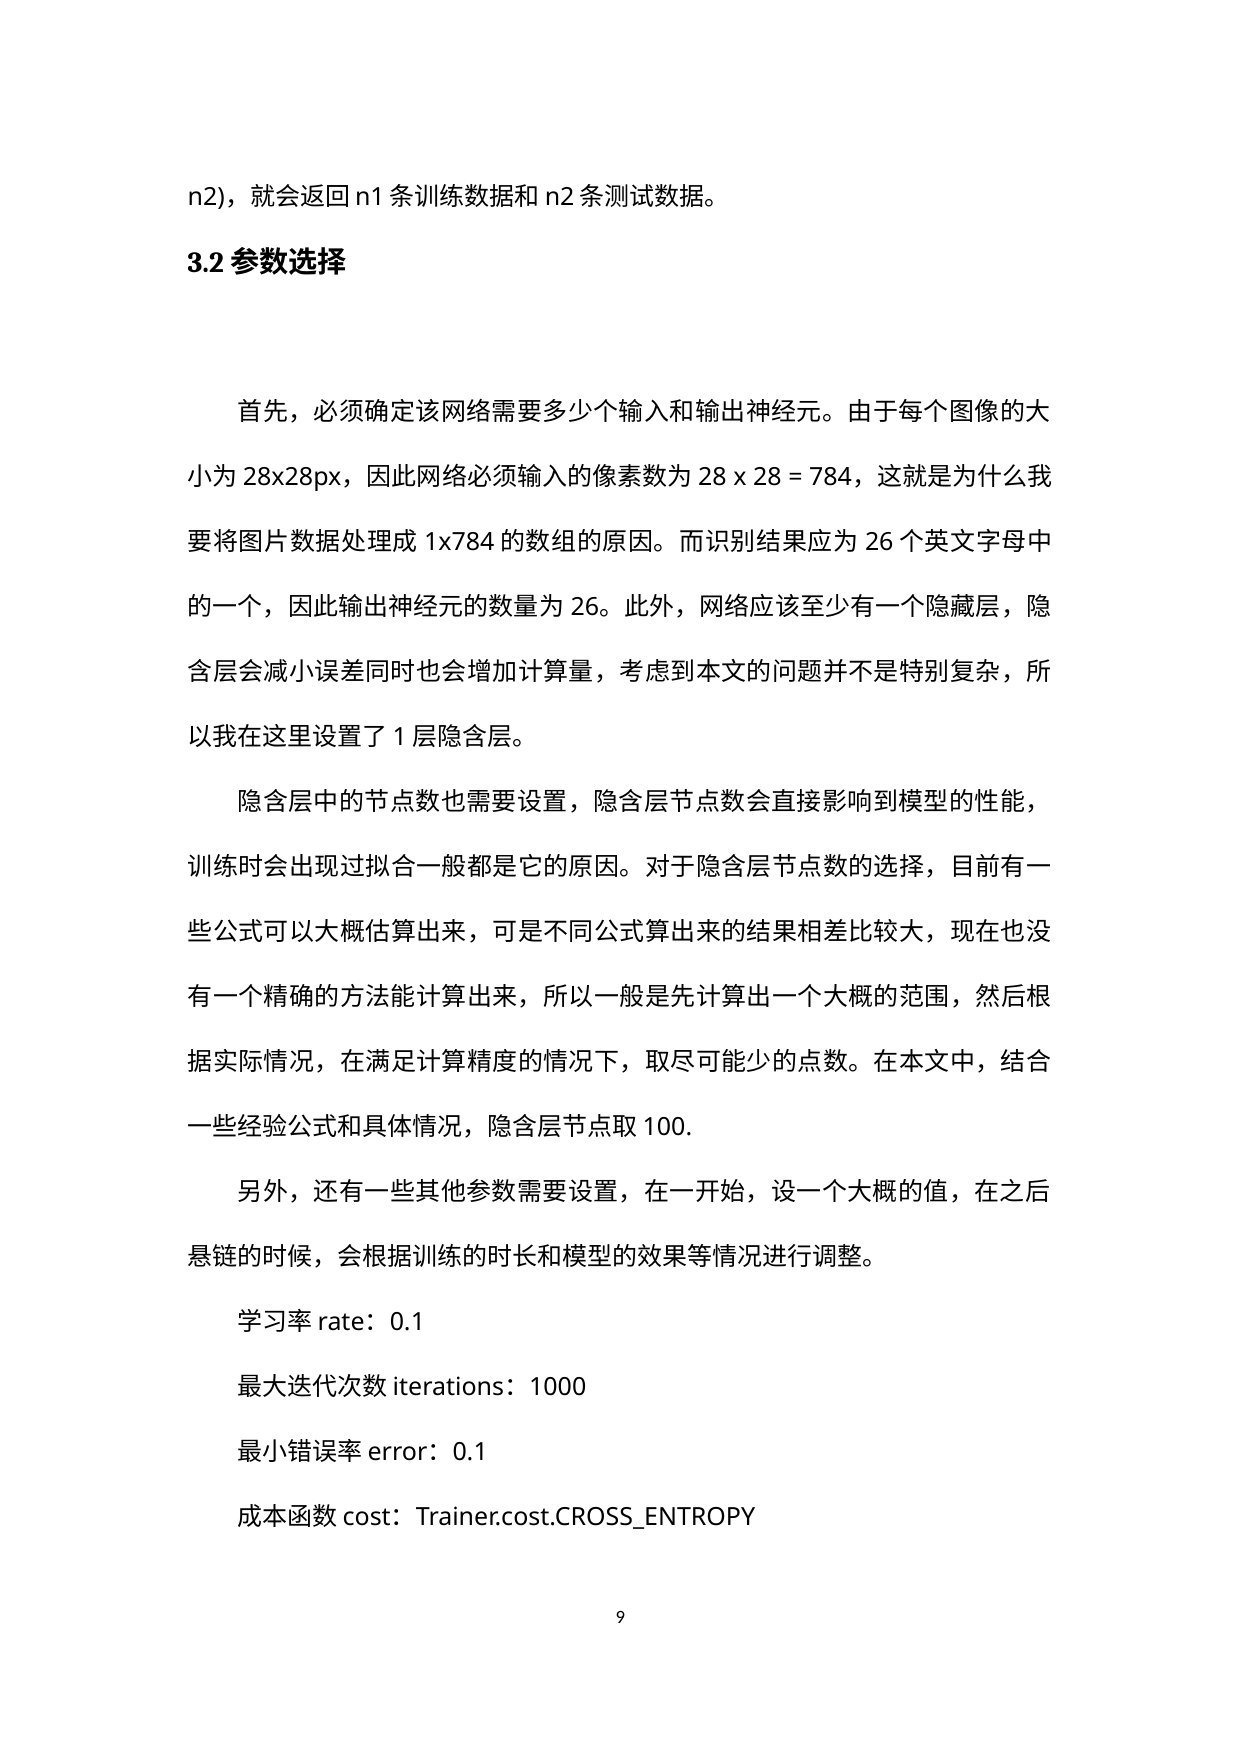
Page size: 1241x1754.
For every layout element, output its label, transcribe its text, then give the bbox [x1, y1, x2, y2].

text 首先，必须确定该网络需要多少个输入和输出神经元。由于每个图像的大小为28x28px，因此网络必须输入的像素数为28 x 28 = 784，这就是为什么我要将图片数据处理成1x784的数组的原因。而识别结果应为26个英文字母中的一个，因此输出神经元的数量为26。此外，网络应该至少有一个隐藏层，隐含层会减小误差同时也会增加计算量，考虑到本文的问题并不是特别复杂，所以我在这里设置了1层隐含层。 [187, 377, 1053, 767]
text 隐含层中的节点数也需要设置，隐含层节点数会直接影响到模型的性能，训练时会出现过拟合一般都是它的原因。对于隐含层节点数的选择，目前有一些公式可以大概估算出来，可是不同公式算出来的结果相差比较大，现在也没有一个精确的方法能计算出来，所以一般是先计算出一个大概的范围，然后根据实际情况，在满足计算精度的情况下，取尽可能少的点数。在本文中，结合一些经验公式和具体情况，隐含层节点取100. [187, 767, 1053, 1157]
text 最小错误率error：0.1 [187, 1417, 1053, 1482]
text 学习率rate：0.1 [187, 1287, 1053, 1352]
subtitle 3.2 参数选择 [187, 227, 1053, 292]
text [187, 162, 1053, 227]
text 最大迭代次数iterations：1000 [187, 1352, 1053, 1417]
text 成本函数cost：Trainer.cost.CROSS_ENTROPY [187, 1482, 1053, 1547]
text 另外，还有一些其他参数需要设置，在一开始，设一个大概的值，在之后悬链的时候，会根据训练的时长和模型的效果等情况进行调整。 [187, 1157, 1053, 1287]
